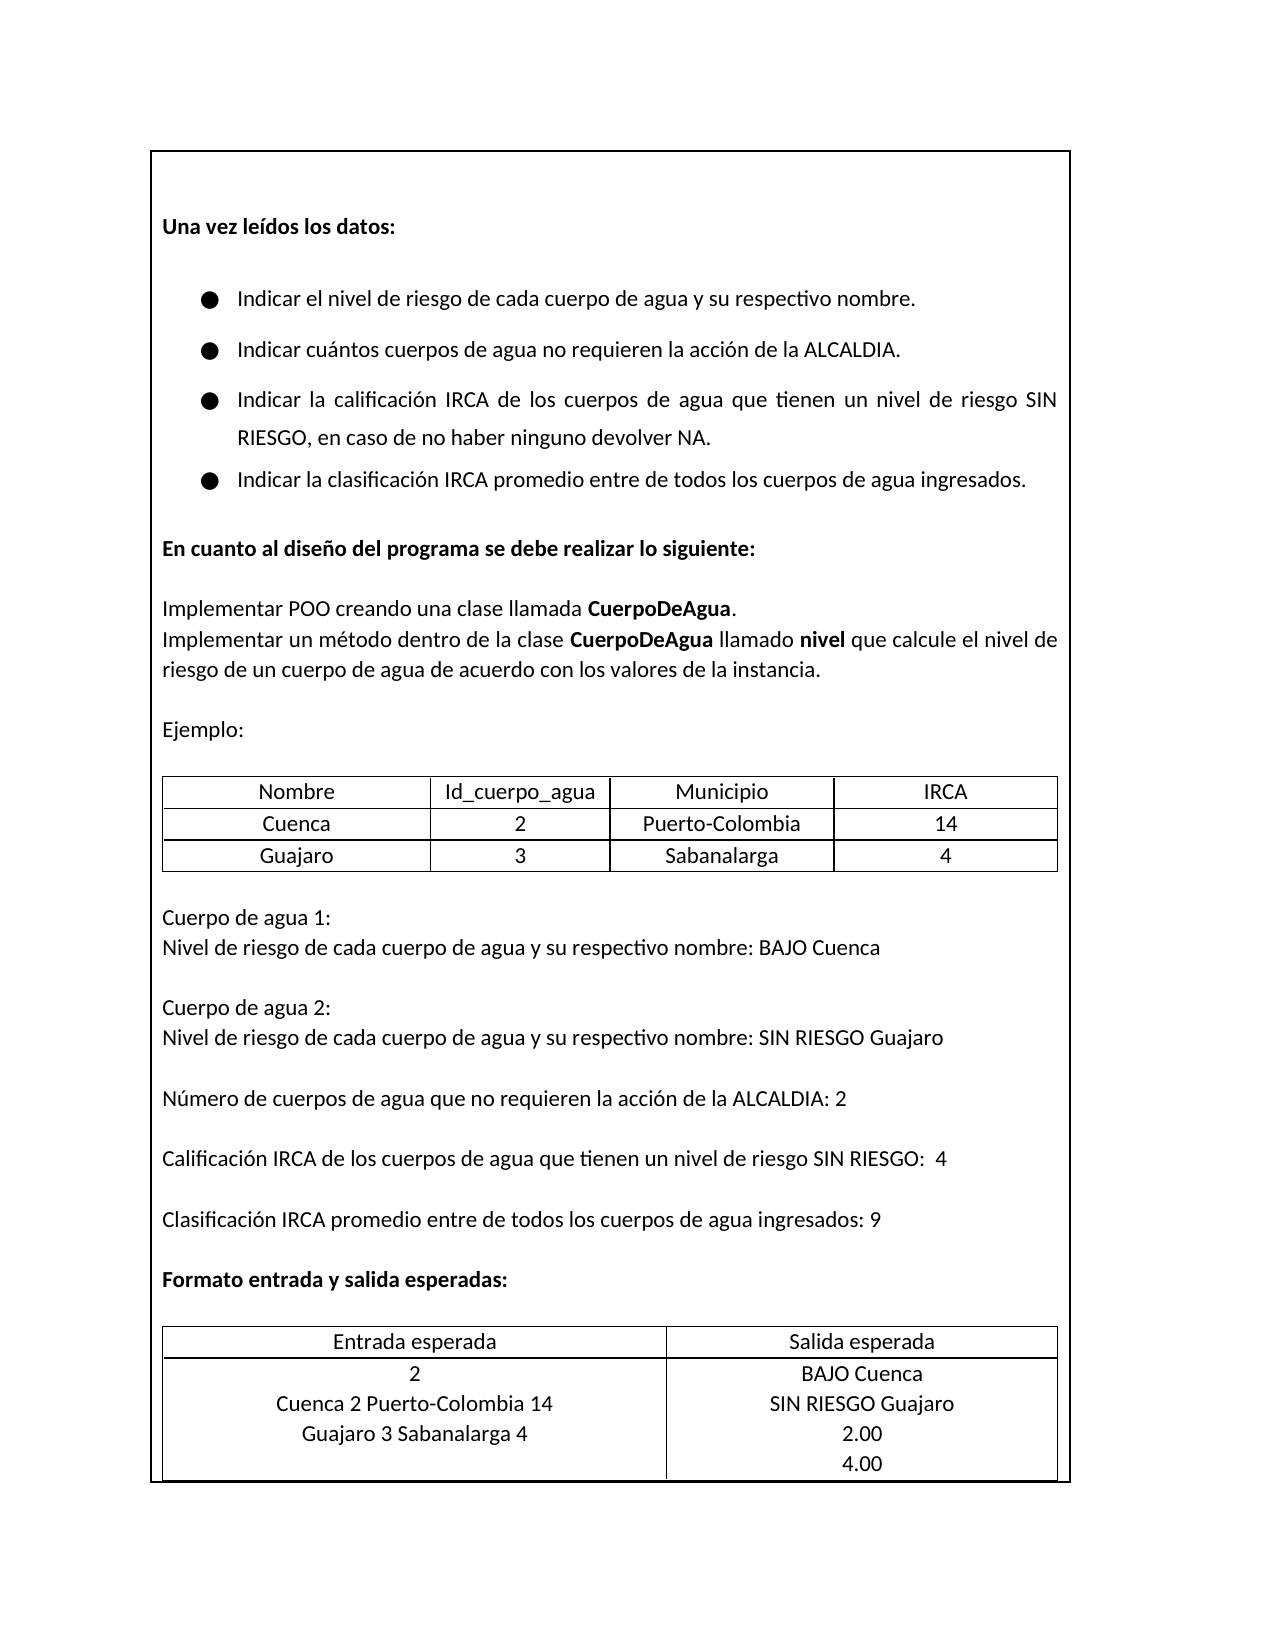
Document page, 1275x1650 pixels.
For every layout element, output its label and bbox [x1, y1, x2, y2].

table_cell [152, 152, 1069, 1481]
